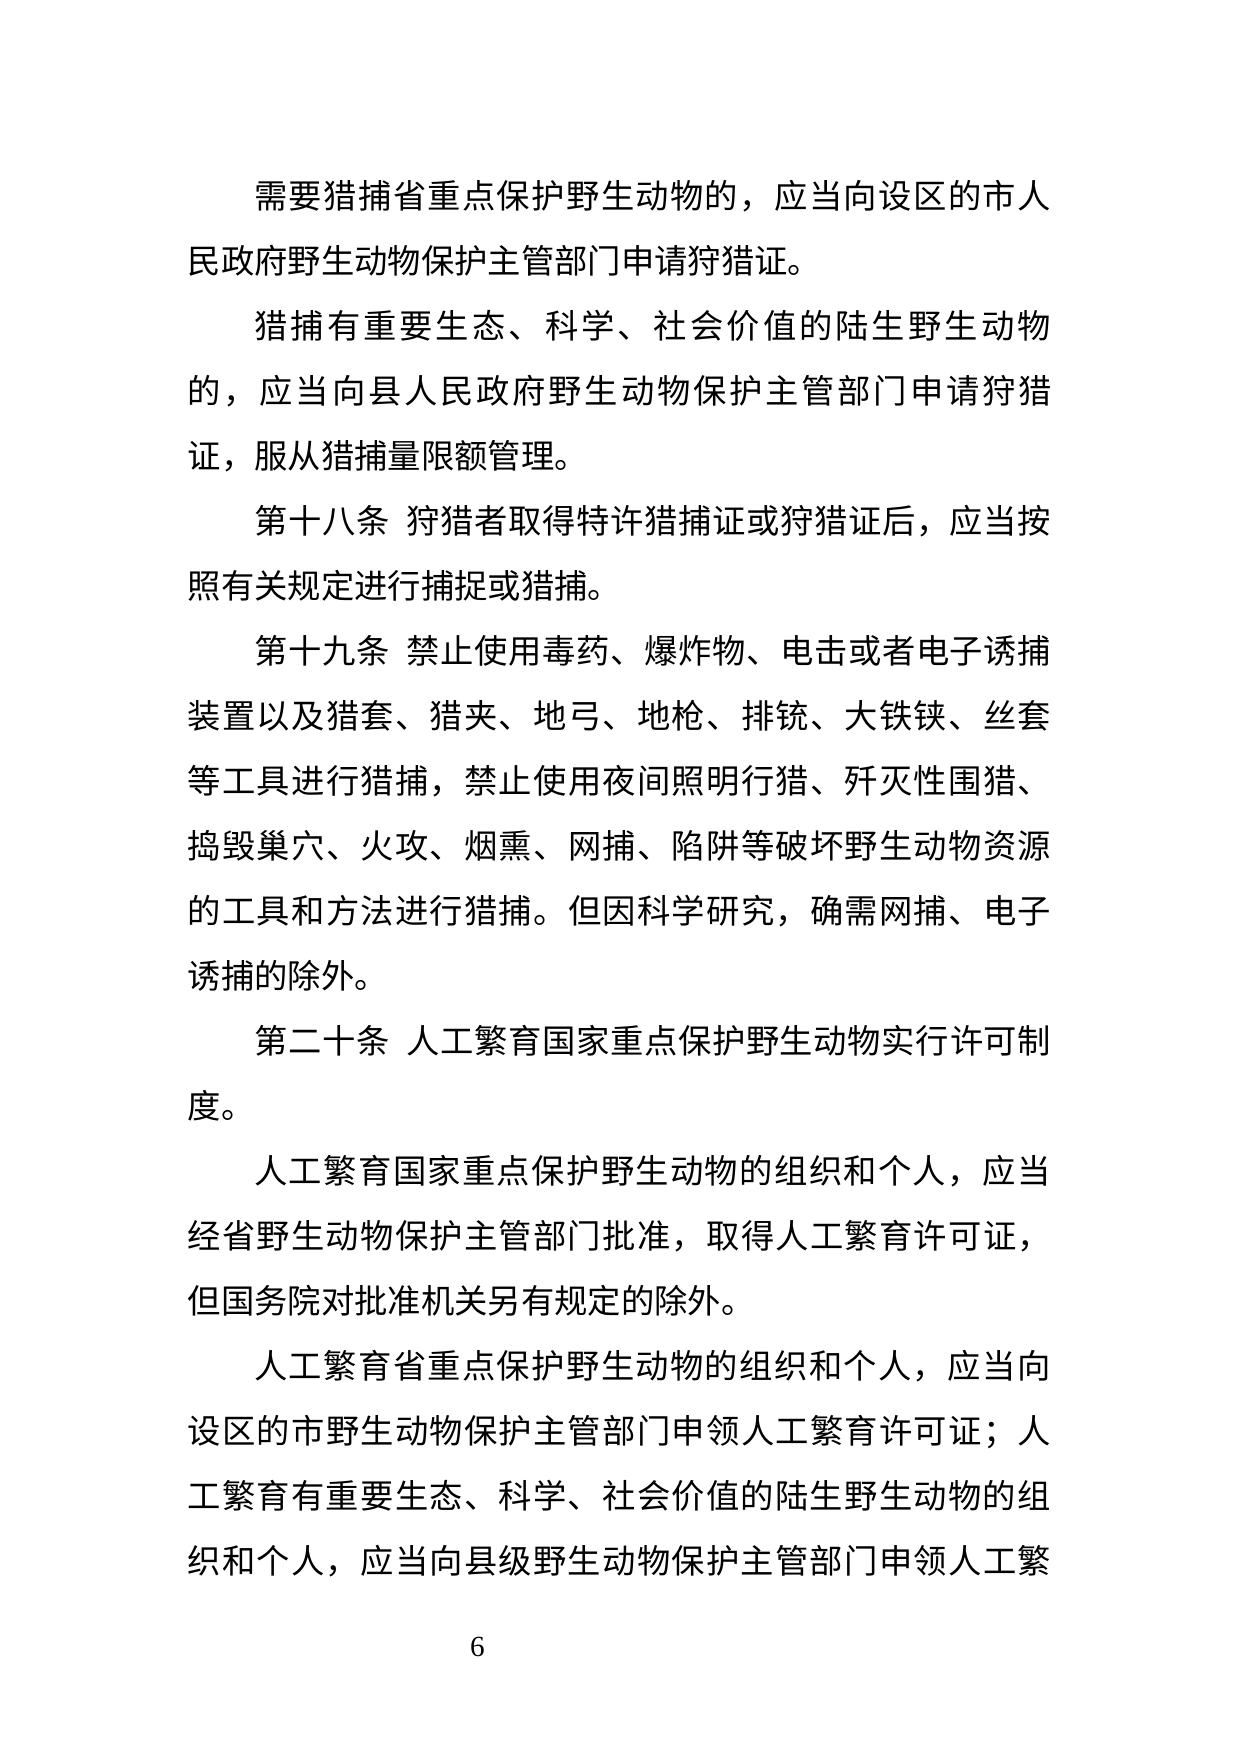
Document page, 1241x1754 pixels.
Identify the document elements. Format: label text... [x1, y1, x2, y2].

text 第十八条 狩猎者取得特许猎捕证或狩猎证后，应当按照有关规定进行捕捉或猎捕。 [187, 487, 1053, 617]
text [187, 1332, 1053, 1592]
text 第十九条 禁止使用毒药、爆炸物、电击或者电子诱捕装置以及猎套、猎夹、地弓、地枪、排铳、大铁铗、丝套等工具进行猎捕，禁止使用夜间照明行猎、歼灭性围猎、捣毁巢穴、火攻、烟熏、网捕、陷阱等破坏野生动物资源的工具和方法进行猎捕。但因科学研究，确需网捕、电子诱捕的除外。 [187, 617, 1053, 1007]
text 人工繁育国家重点保护野生动物的组织和个人，应当经省野生动物保护主管部门批准，取得人工繁育许可证，但国务院对批准机关另有规定的除外。 [187, 1137, 1053, 1332]
text 需要猎捕省重点保护野生动物的，应当向设区的市人民政府野生动物保护主管部门申请狩猎证。 [187, 162, 1053, 292]
text 猎捕有重要生态、科学、社会价值的陆生野生动物的，应当向县人民政府野生动物保护主管部门申请狩猎证，服从猎捕量限额管理。 [187, 292, 1053, 487]
text 第二十条 人工繁育国家重点保护野生动物实行许可制度。 [187, 1007, 1053, 1137]
